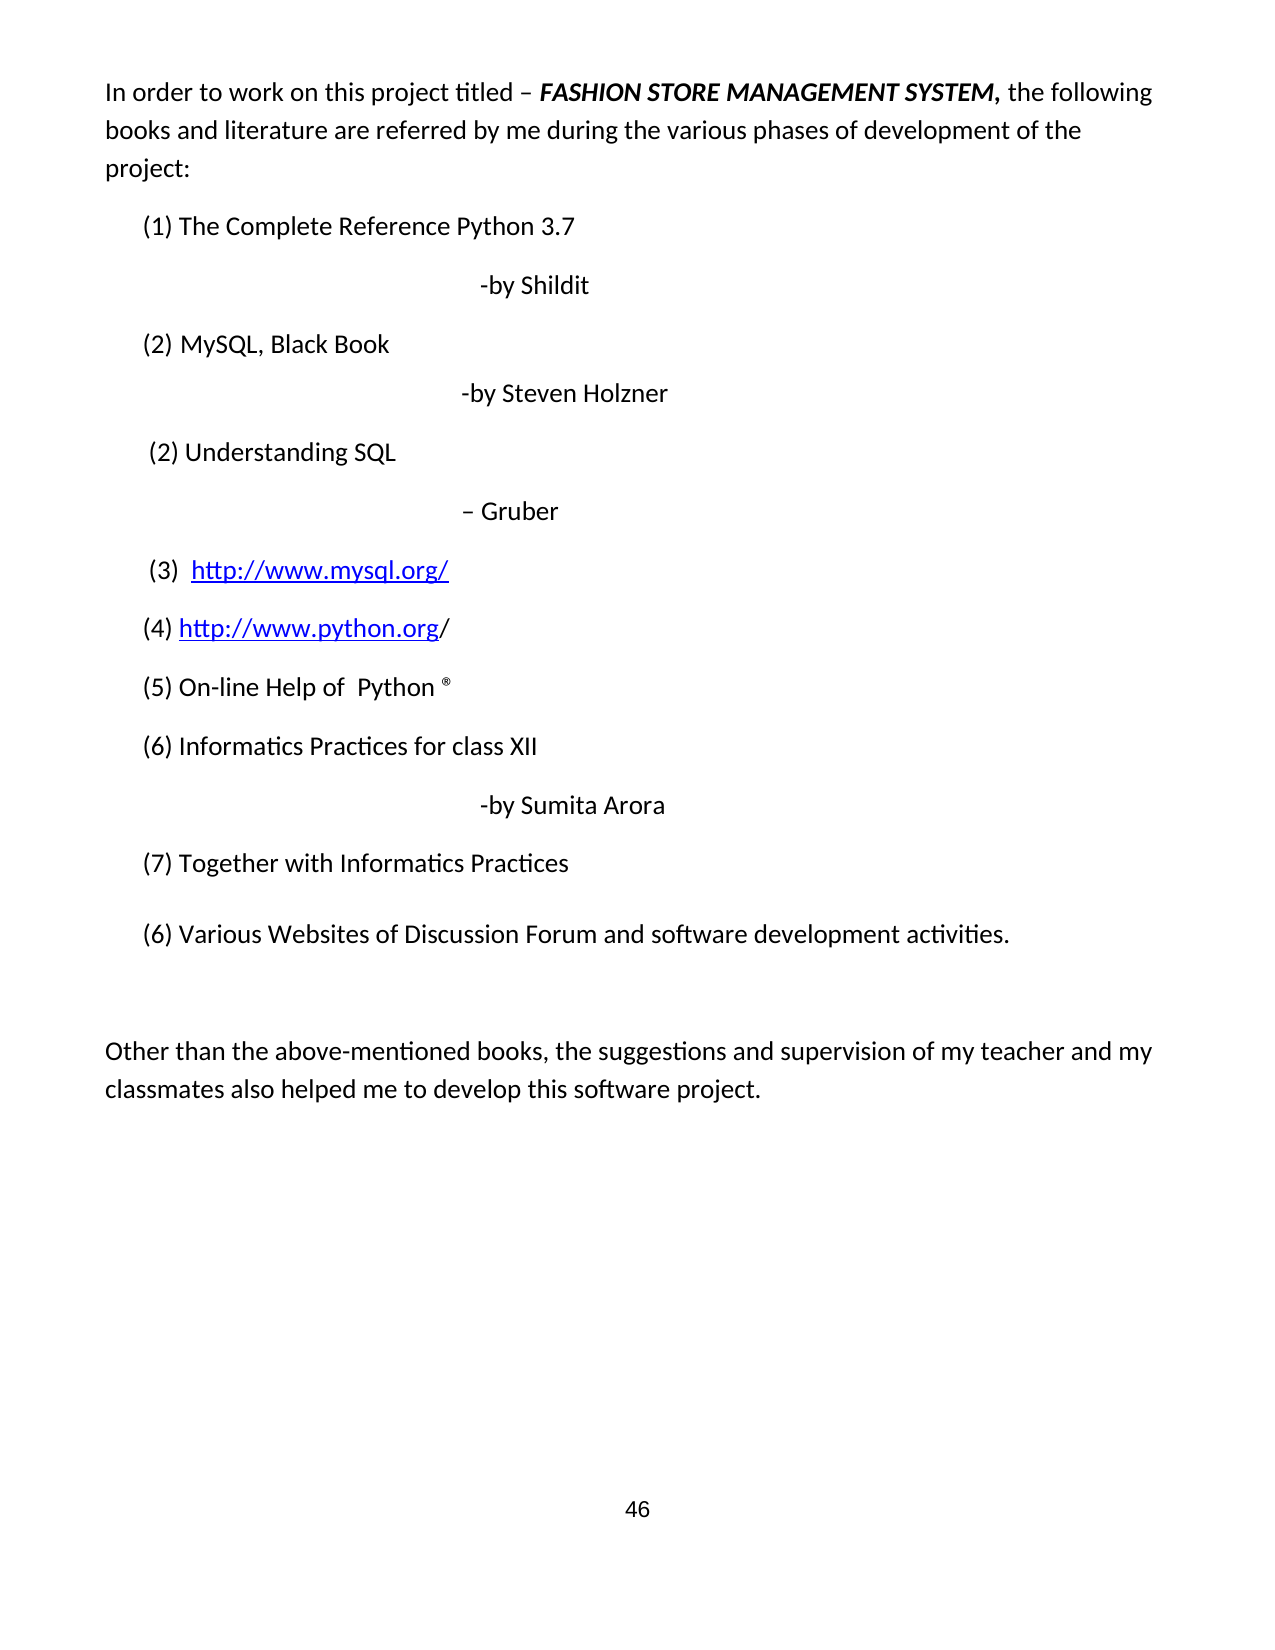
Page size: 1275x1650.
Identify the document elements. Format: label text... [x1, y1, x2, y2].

text -by Shildit [330, 268, 1170, 301]
text – Gruber [142, 494, 1170, 527]
text -by Steven Holzner [142, 377, 1170, 409]
text (7) Together with Informatics Practices [142, 847, 1170, 879]
text Other than the above-mentioned books, the suggestions and supervision of my teacher and my classmates also helped me to develop this software project. [105, 1034, 1170, 1105]
text (6) Informatics Practices for class XII [142, 729, 1170, 762]
text (2) Understanding SQL [142, 435, 1170, 468]
text (3) http://www.mysql.org/ [142, 553, 1170, 586]
list MySQL, Black Book [142, 327, 1170, 360]
text In order to work on this project titled – FASHION STORE MANAGEMENT SYSTEM, the following books and literature are referred by me during the various phases of development of the project: [105, 75, 1170, 184]
text (4) http://www.python.org/ [142, 612, 1170, 644]
text -by Sumita Arora [330, 788, 1170, 821]
text (5) On-line Help of Python ® [142, 670, 1170, 703]
text (1) The Complete Reference Python 3.7 [142, 209, 1170, 243]
text (6) Various Websites of Discussion Forum and software development activities. [142, 917, 1170, 950]
